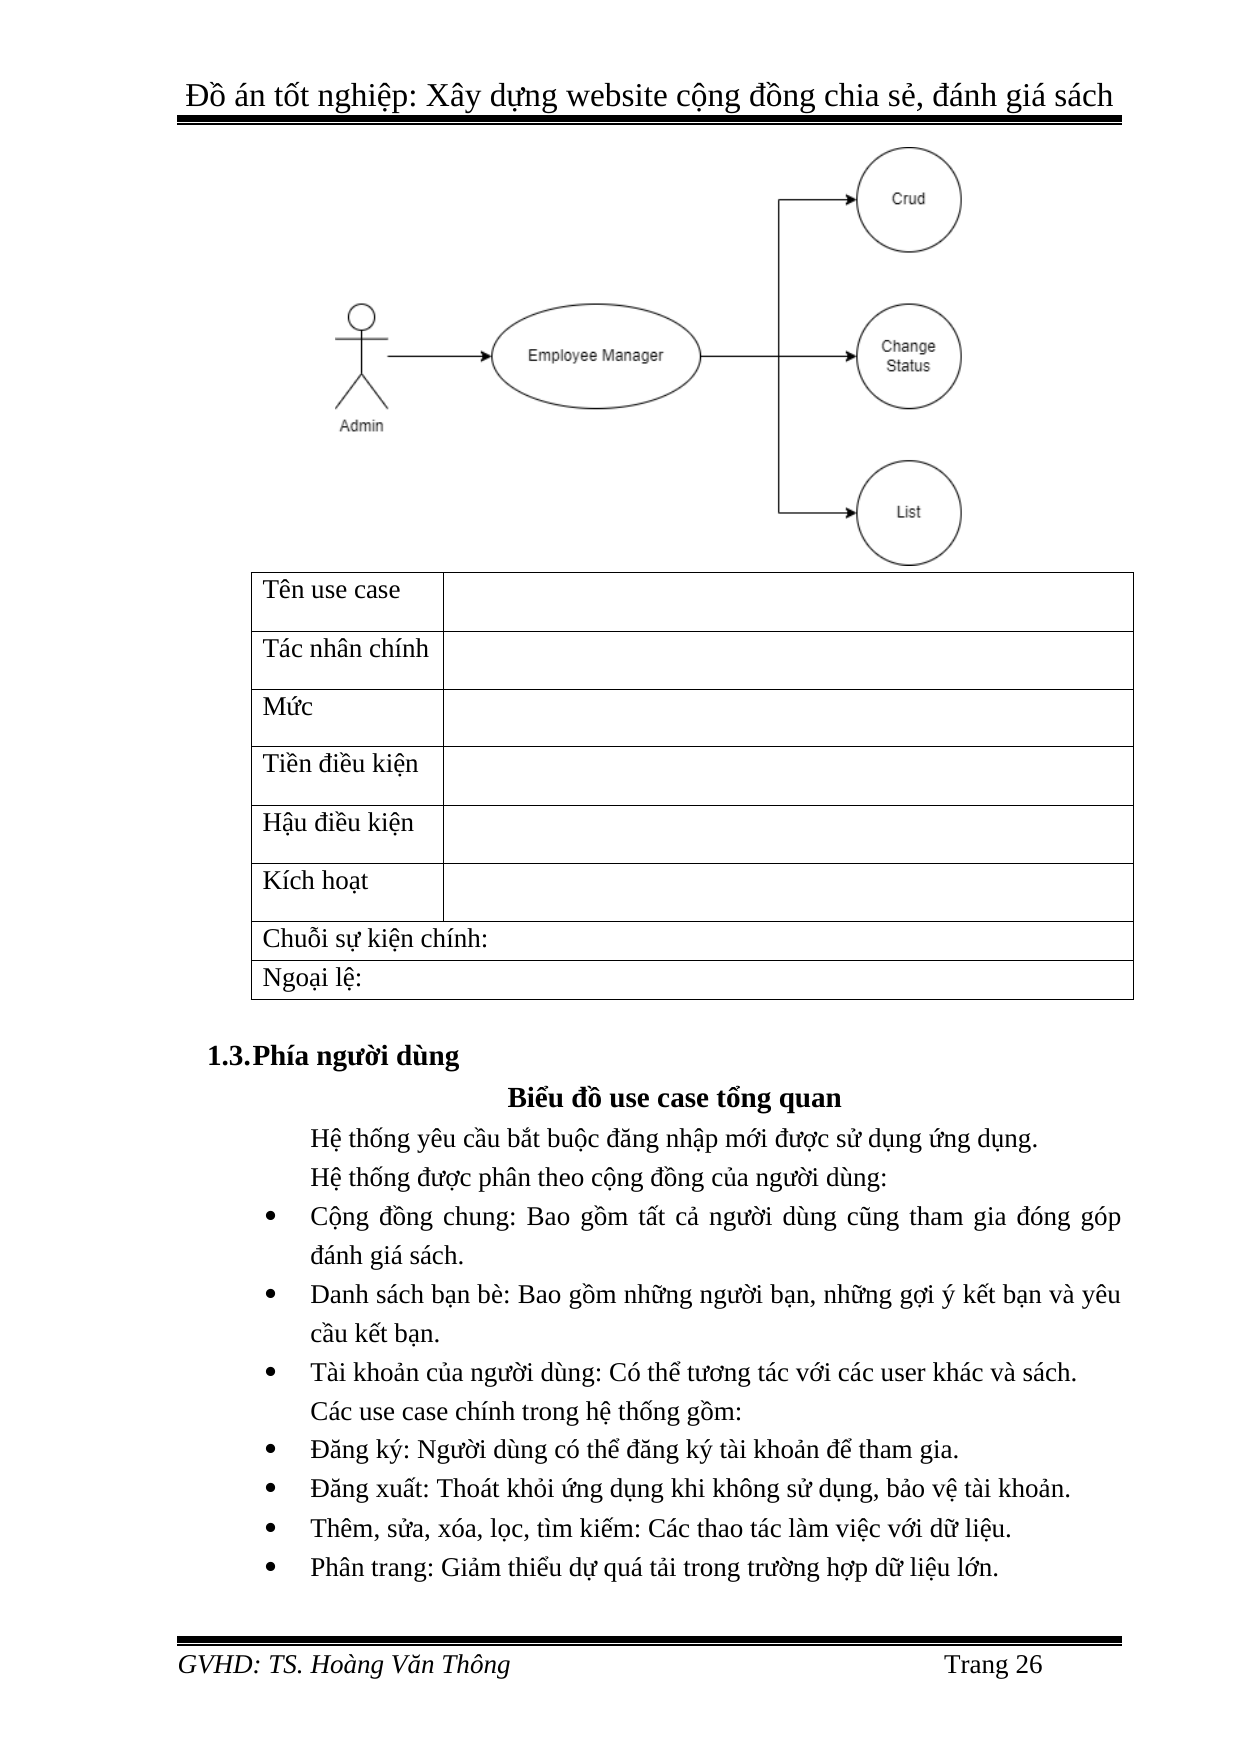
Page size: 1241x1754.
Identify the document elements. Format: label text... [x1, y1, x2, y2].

table_cell [444, 864, 1133, 921]
table_cell Hậu điều kiện [252, 806, 443, 863]
table_cell [444, 690, 1133, 746]
list Hệ thống yêu cầu bắt buộc đăng nhập mới được sử dụng ứng dụng. [251, 1122, 1122, 1153]
list Đăng xuất: Thoát khỏi ứng dụng khi không sử dụng, bảo vệ tài khoản. [266, 1473, 1122, 1504]
list Danh sách bạn bè: Bao gồm những người bạn, những gợi ý kết bạn và yêu cầu kết bạn. [266, 1278, 1122, 1348]
list Biểu đồ use case tổng quan [227, 1080, 1122, 1114]
list Đăng ký: Người dùng có thể đăng ký tài khoản để tham gia. [266, 1433, 1122, 1465]
table_cell Kích hoạt [252, 864, 443, 921]
list Hệ thống được phân theo cộng đồng của người dùng: [251, 1161, 1122, 1192]
table_cell [444, 806, 1133, 863]
picture [335, 147, 962, 566]
table_cell [444, 632, 1133, 689]
table_cell Mức [252, 690, 443, 746]
list Các use case chính trong hệ thống gồm: [251, 1395, 1122, 1426]
table_cell Tiền điều kiện [252, 747, 443, 805]
table_cell Chuỗi sự kiện chính: [252, 922, 1133, 960]
table_header Tên use case [252, 573, 443, 631]
table_header [444, 573, 1133, 631]
list Phía người dùng [207, 1038, 1122, 1072]
list Thêm, sửa, xóa, lọc, tìm kiếm: Các thao tác làm việc với dữ liệu. [266, 1512, 1122, 1543]
table_cell [444, 747, 1133, 805]
table_cell Ngoại lệ: [252, 961, 1133, 999]
list Tài khoản của người dùng: Có thể tương tác với các user khác và sách. [266, 1356, 1122, 1387]
list Cộng đồng chung: Bao gồm tất cả người dùng cũng tham gia đóng góp đánh giá sách. [266, 1200, 1122, 1270]
list Phân trang: Giảm thiểu dự quá tải trong trường hợp dữ liệu lớn. [266, 1551, 1122, 1582]
table_cell Tác nhân chính [252, 632, 443, 689]
